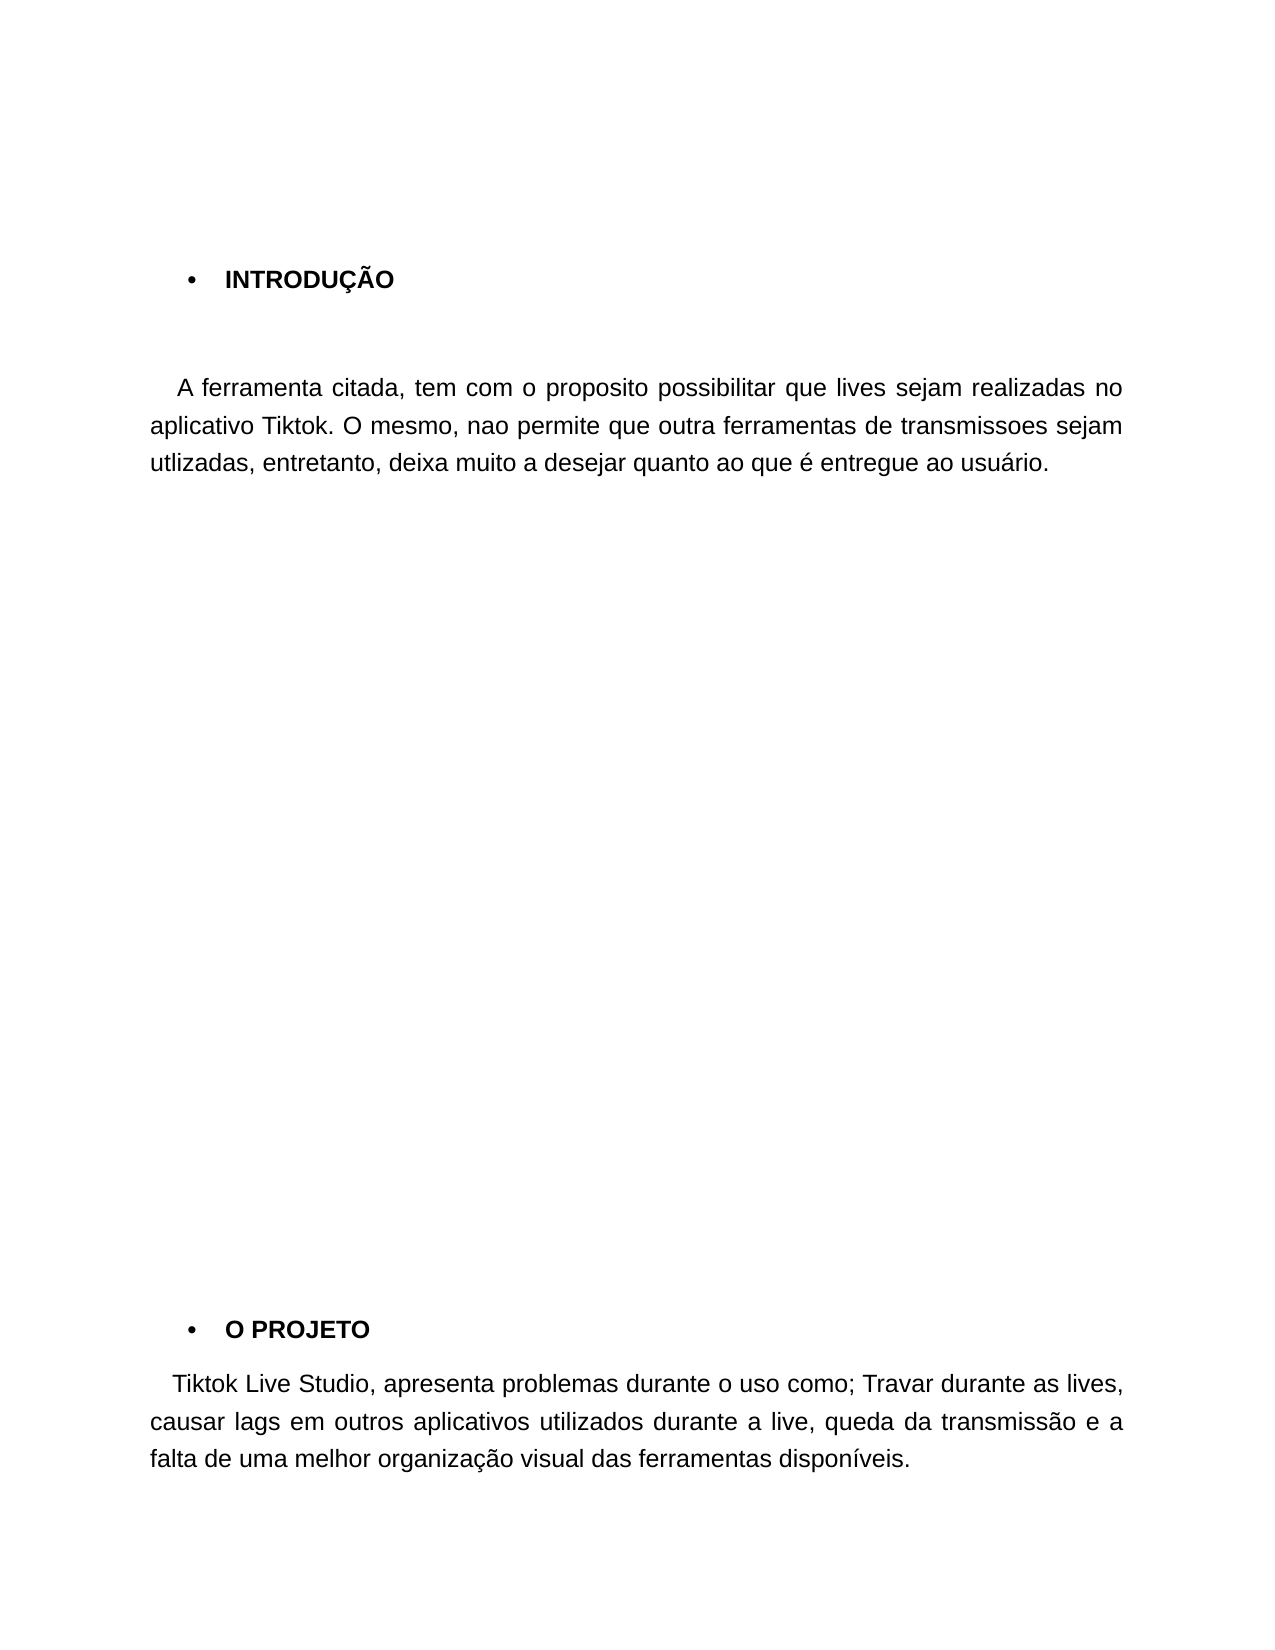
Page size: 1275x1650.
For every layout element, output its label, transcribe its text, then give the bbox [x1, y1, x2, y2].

list O PROJETO [187, 1308, 1125, 1346]
text A ferramenta citada, tem com o proposito possibilitar que lives sejam realizadas no aplicativo Tiktok. O mesmo, nao permite que outra ferramentas de transmissoes sejam utlizadas, entretanto, deixa muito a desejar quanto ao que é entregue ao usuário. [150, 367, 1125, 479]
list INTRODUÇÃO [187, 258, 1125, 296]
text Tiktok Live Studio, apresenta problemas durante o uso como; Travar durante as lives, causar lags em outros aplicativos utilizados durante a live, queda da transmissão e a falta de uma melhor organização visual das ferramentas disponíveis. [150, 1362, 1125, 1475]
